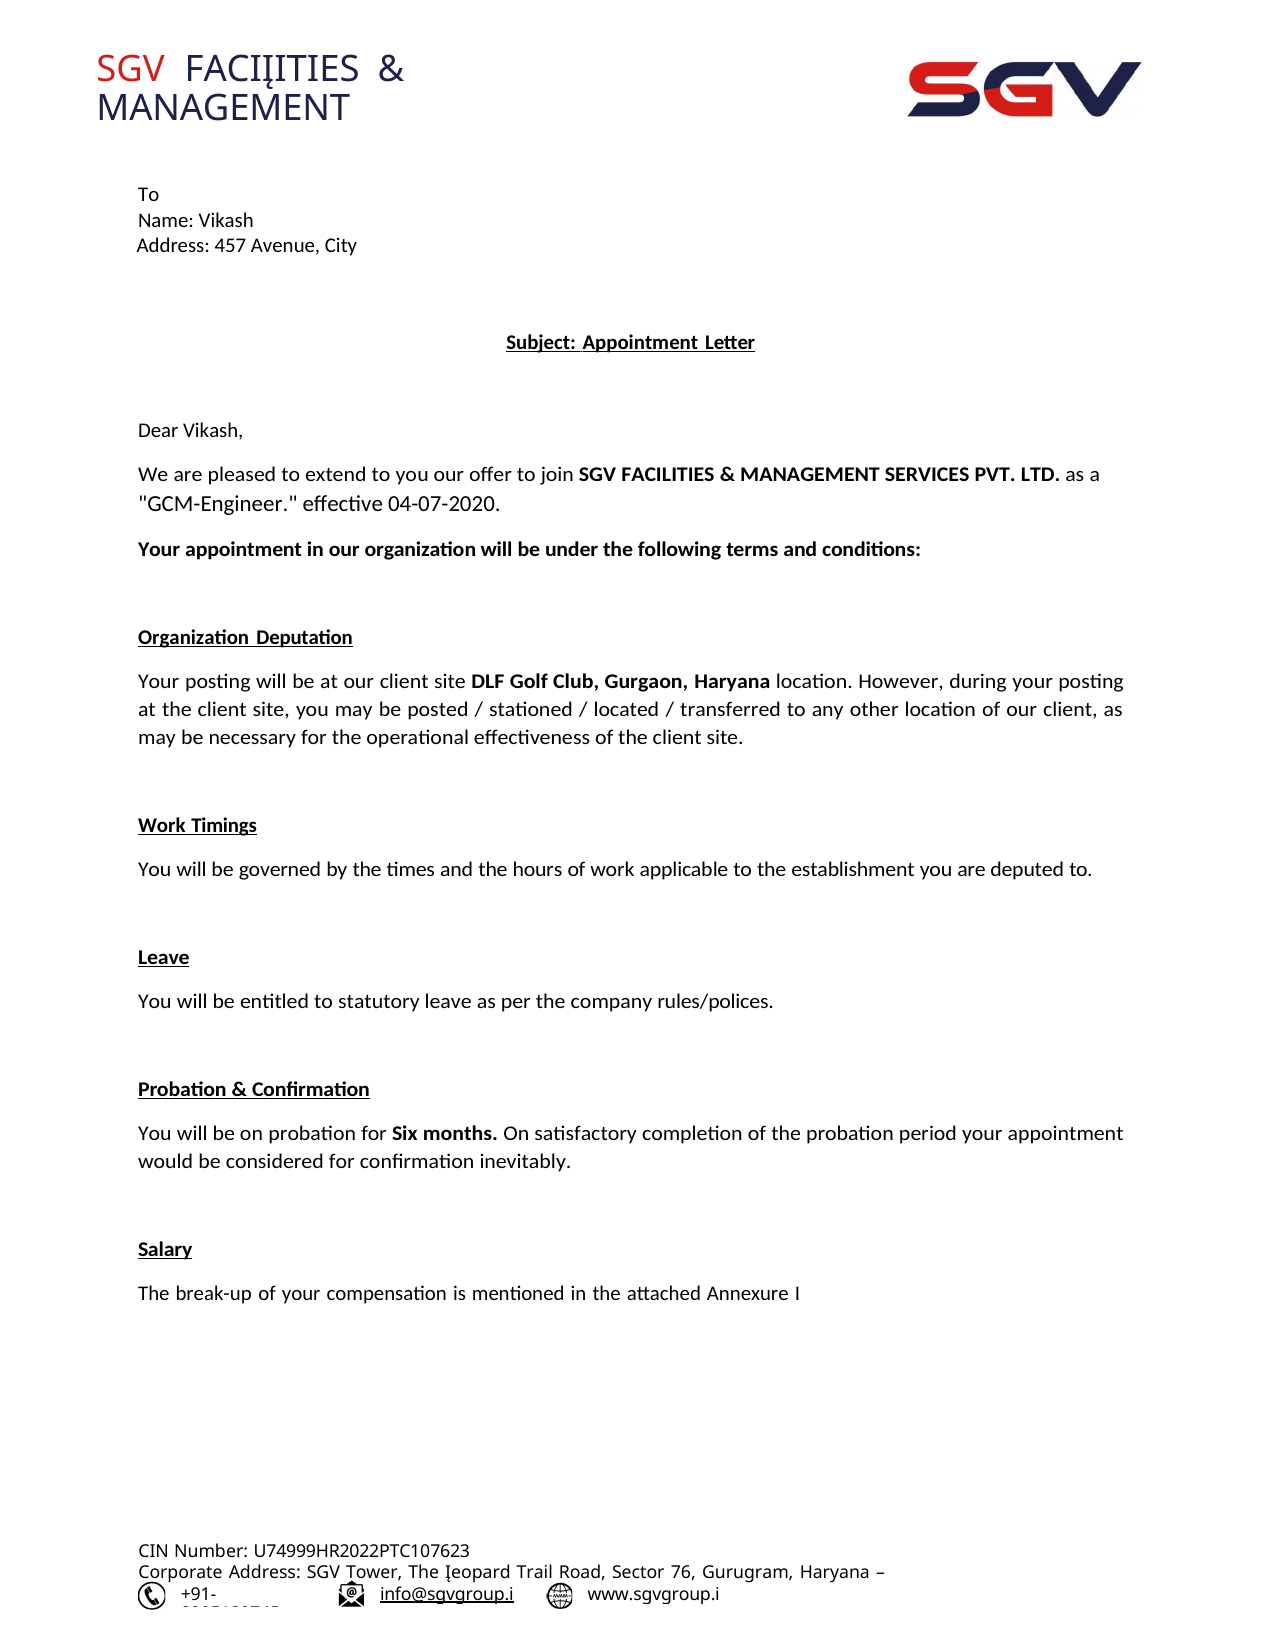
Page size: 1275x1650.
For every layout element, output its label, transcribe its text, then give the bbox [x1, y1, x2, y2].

subtitle Leave [138, 944, 1125, 969]
picture [137, 1581, 166, 1610]
subtitle Subject: Appointment Letter [136, 329, 1125, 354]
text You will be governed by the times and the hours of work applicable to the establishment you are deputed to. [138, 856, 1125, 882]
text Your posting will be at our client site DLF Golf Club, Gurgaon, Haryana location. However, during your posting at the client site, you may be posted / stationed / located / transferred to any other location of our client, as may be necessary for the operational effectiveness of the client site. [138, 668, 1124, 750]
picture [338, 1580, 364, 1607]
text Name: Vikash [138, 207, 1125, 232]
text Dear Vikash, [138, 417, 1125, 443]
subtitle Probation & Confirmation [138, 1076, 1125, 1102]
text To [138, 181, 1125, 207]
text We are pleased to extend to you our offer to join SGV FACILITIES & MANAGEMENT SERVICES PVT. LTD. as a [138, 461, 1125, 487]
picture [546, 1582, 573, 1609]
text Organization Deputation [138, 624, 1125, 649]
subtitle Your appointment in our organization will be under the following terms and conditions: [138, 536, 1125, 562]
text "GCM-Engineer." effective 04-07-2020. [138, 489, 1125, 518]
text Address: 457 Avenue, City [112, 232, 1125, 258]
text You will be on probation for Six months. On satisfactory completion of the probation period your appointment would be considered for confirmation inevitably. [138, 1120, 1124, 1174]
text You will be entitled to statutory leave as per the company rules/polices. [138, 988, 1125, 1014]
picture [905, 59, 1143, 118]
text The break-up of your compensation is mentioned in the attached Annexure I [138, 1280, 1125, 1305]
subtitle Salary [138, 1236, 1125, 1261]
subtitle Work Timings [138, 812, 1125, 837]
